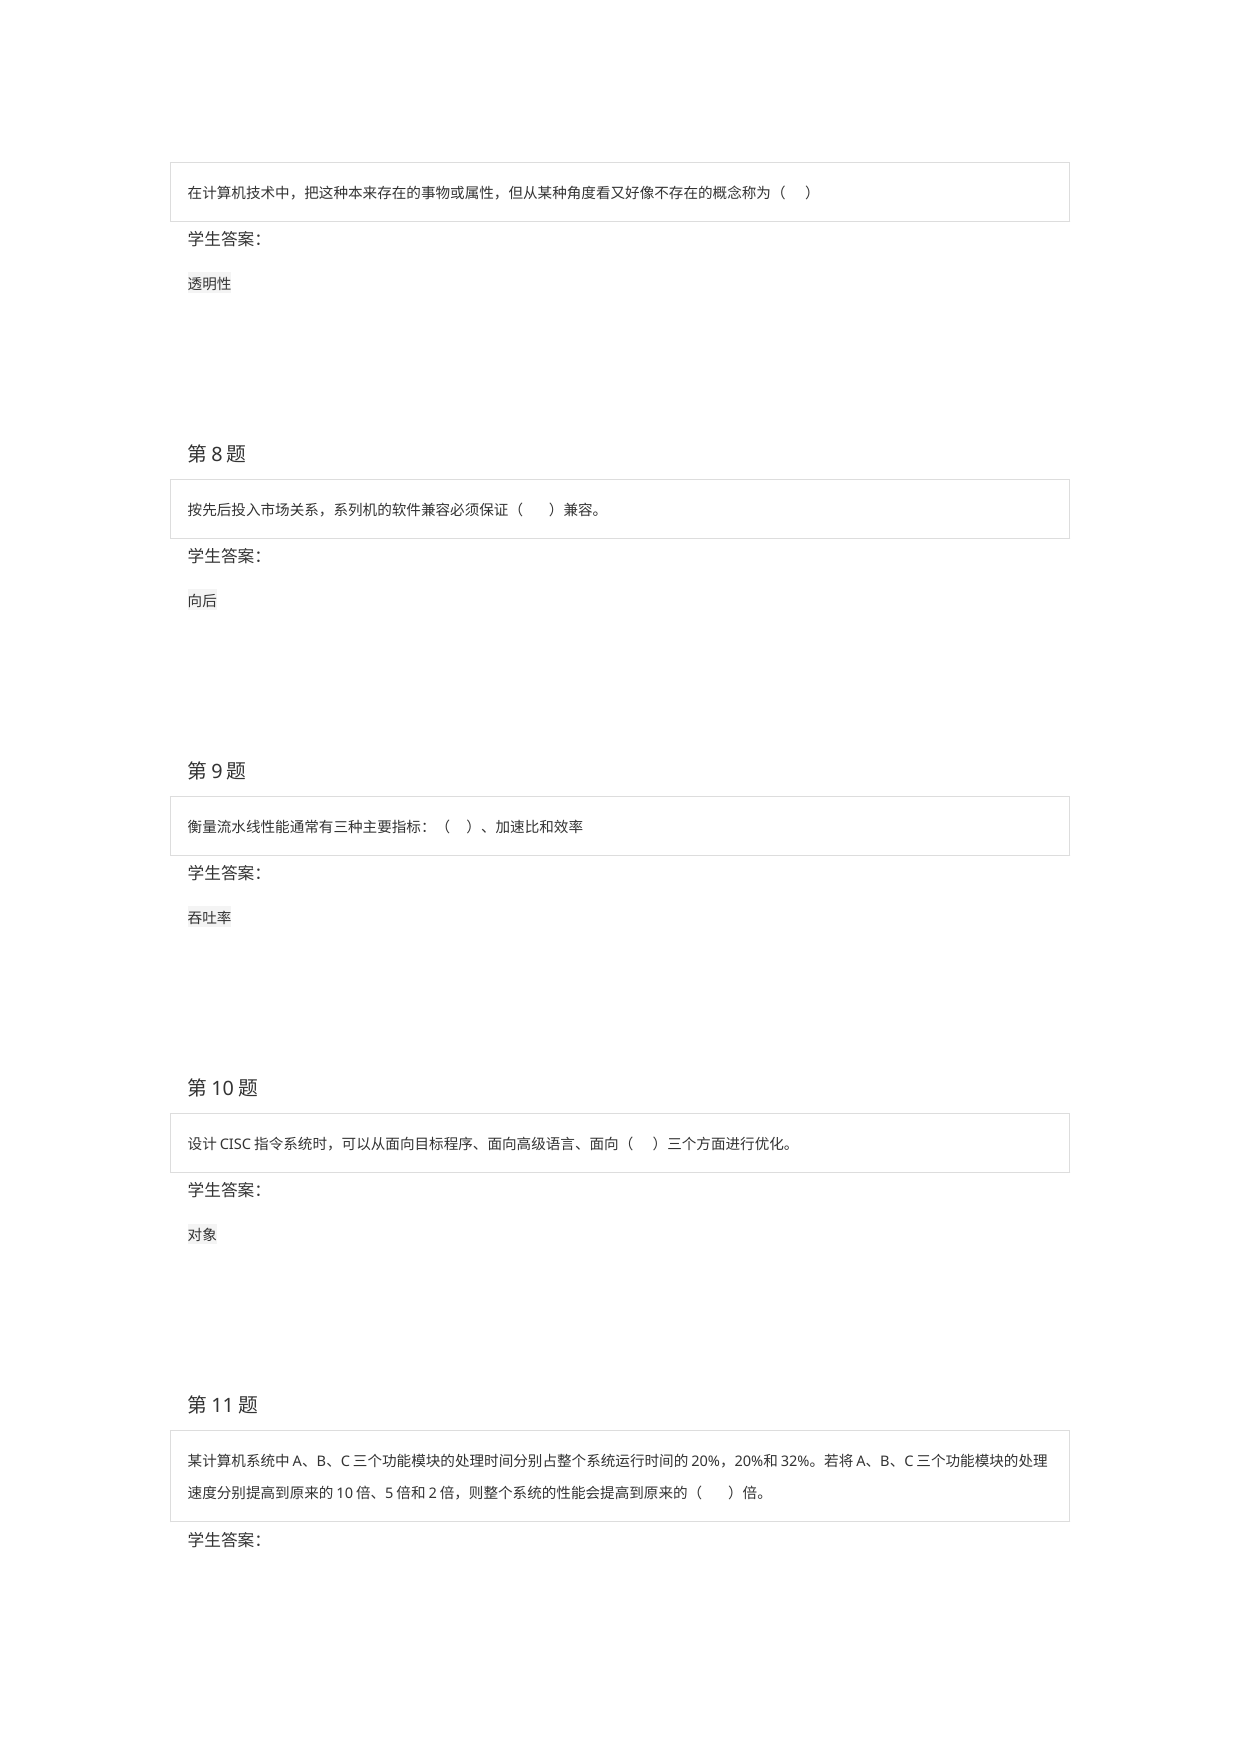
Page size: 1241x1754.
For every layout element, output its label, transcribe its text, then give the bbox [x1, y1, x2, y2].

text 衡量流水线性能通常有三种主要指标：（ ）、加速比和效率 [171, 797, 1069, 855]
text 设计CISC指令系统时，可以从面向目标程序、面向高级语言、面向（ ）三个方面进行优化。 [171, 1114, 1069, 1172]
text 学生答案： [187, 1173, 1053, 1205]
text 第10题 [187, 1071, 1053, 1103]
text 对象 [187, 1218, 1053, 1250]
text 向后 [187, 584, 1053, 616]
text 第8题 [187, 437, 1053, 469]
text 某计算机系统中A、B、C三个功能模块的处理时间分别占整个系统运行时间的20%，20%和32%。若将A、B、C三个功能模块的处理速度分别提高到原来的10倍、5倍和2倍，则整个系统的性能会提高到原来的（ ）倍。 [171, 1431, 1069, 1521]
text 透明性 [187, 267, 1053, 299]
text 学生答案： [187, 856, 1053, 888]
text 学生答案： [187, 539, 1053, 571]
text 按先后投入市场关系，系列机的软件兼容必须保证（ ）兼容。 [171, 480, 1069, 538]
text 吞吐率 [187, 901, 1053, 933]
text 第9题 [187, 754, 1053, 786]
text 学生答案： [187, 1522, 1053, 1555]
text 学生答案： [187, 222, 1053, 254]
text 在计算机技术中，把这种本来存在的事物或属性，但从某种角度看又好像不存在的概念称为（ ） [171, 163, 1069, 221]
text 第11题 [187, 1388, 1053, 1420]
